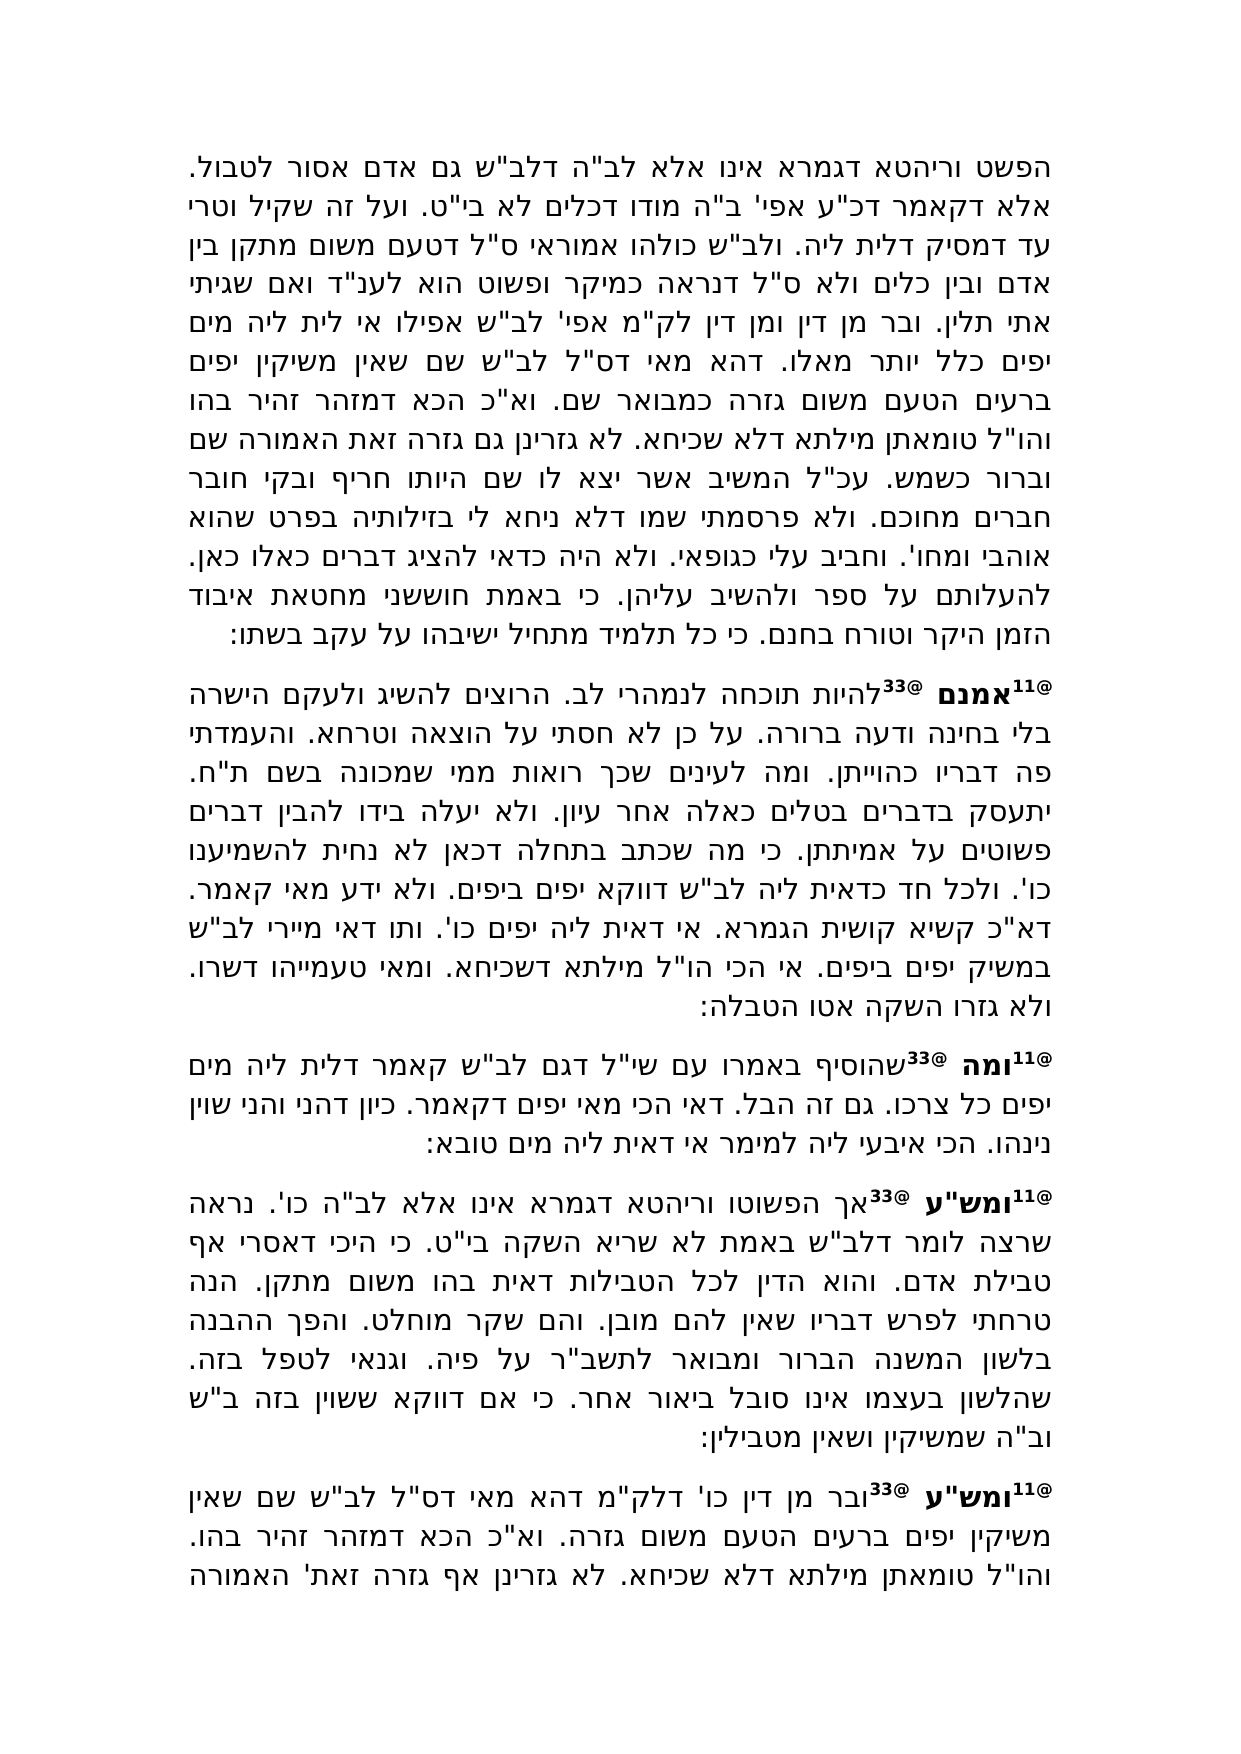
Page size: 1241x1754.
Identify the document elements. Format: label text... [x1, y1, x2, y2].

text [187, 150, 1053, 651]
text @11ומה @33שהוסיף באמרו עם שי"ל דגם לב"ש קאמר דלית ליה מים יפים כל צרכו. גם זה הבל. דאי הכי מאי יפים דקאמר. כיון דהני והני שוין נינהו. הכי איבעי ליה למימר אי דאית ליה מים טובא: [187, 1049, 1053, 1161]
text @11ומש"ע @33אך הפשוטו וריהטא דגמרא אינו אלא לב"ה כו'. נראה שרצה לומר דלב"ש באמת לא שריא השקה בי"ט. כי היכי דאסרי אף טבילת אדם. והוא הדין לכל הטבילות דאית בהו משום מתקן. הנה טרחתי לפרש דבריו שאין להם מובן. והם שקר מוחלט. והפך ההבנה בלשון המשנה הברור ומבואר לתשב"ר על פיה. וגנאי לטפל בזה. שהלשון בעצמו אינו סובל ביאור אחר. כי אם דווקא ששוין בזה ב"ש וב"ה שמשיקין ושאין מטבילין: [187, 1186, 1053, 1454]
text @11אמנם @33להיות תוכחה לנמהרי לב. הרוצים להשיג ולעקם הישרה בלי בחינה ודעה ברורה. על כן לא חסתי על הוצאה וטרחא. והעמדתי פה דבריו כהוייתן. ומה לעינים שכך רואות ממי שמכונה בשם ת"ח. יתעסק בדברים בטלים כאלה אחר עיון. ולא יעלה בידו להבין דברים פשוטים על אמיתתן. כי מה שכתב בתחלה דכאן לא נחית להשמיענו כו'. ולכל חד כדאית ליה לב"ש דווקא יפים ביפים. ולא ידע מאי קאמר. דא"כ קשיא קושית הגמרא. אי דאית ליה יפים כו'. ותו דאי מיירי לב"ש במשיק יפים ביפים. אי הכי הו"ל מילתא דשכיחא. ומאי טעמייהו דשרו. ולא גזרו השקה אטו הטבלה: [187, 677, 1053, 1023]
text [187, 1480, 1053, 1592]
